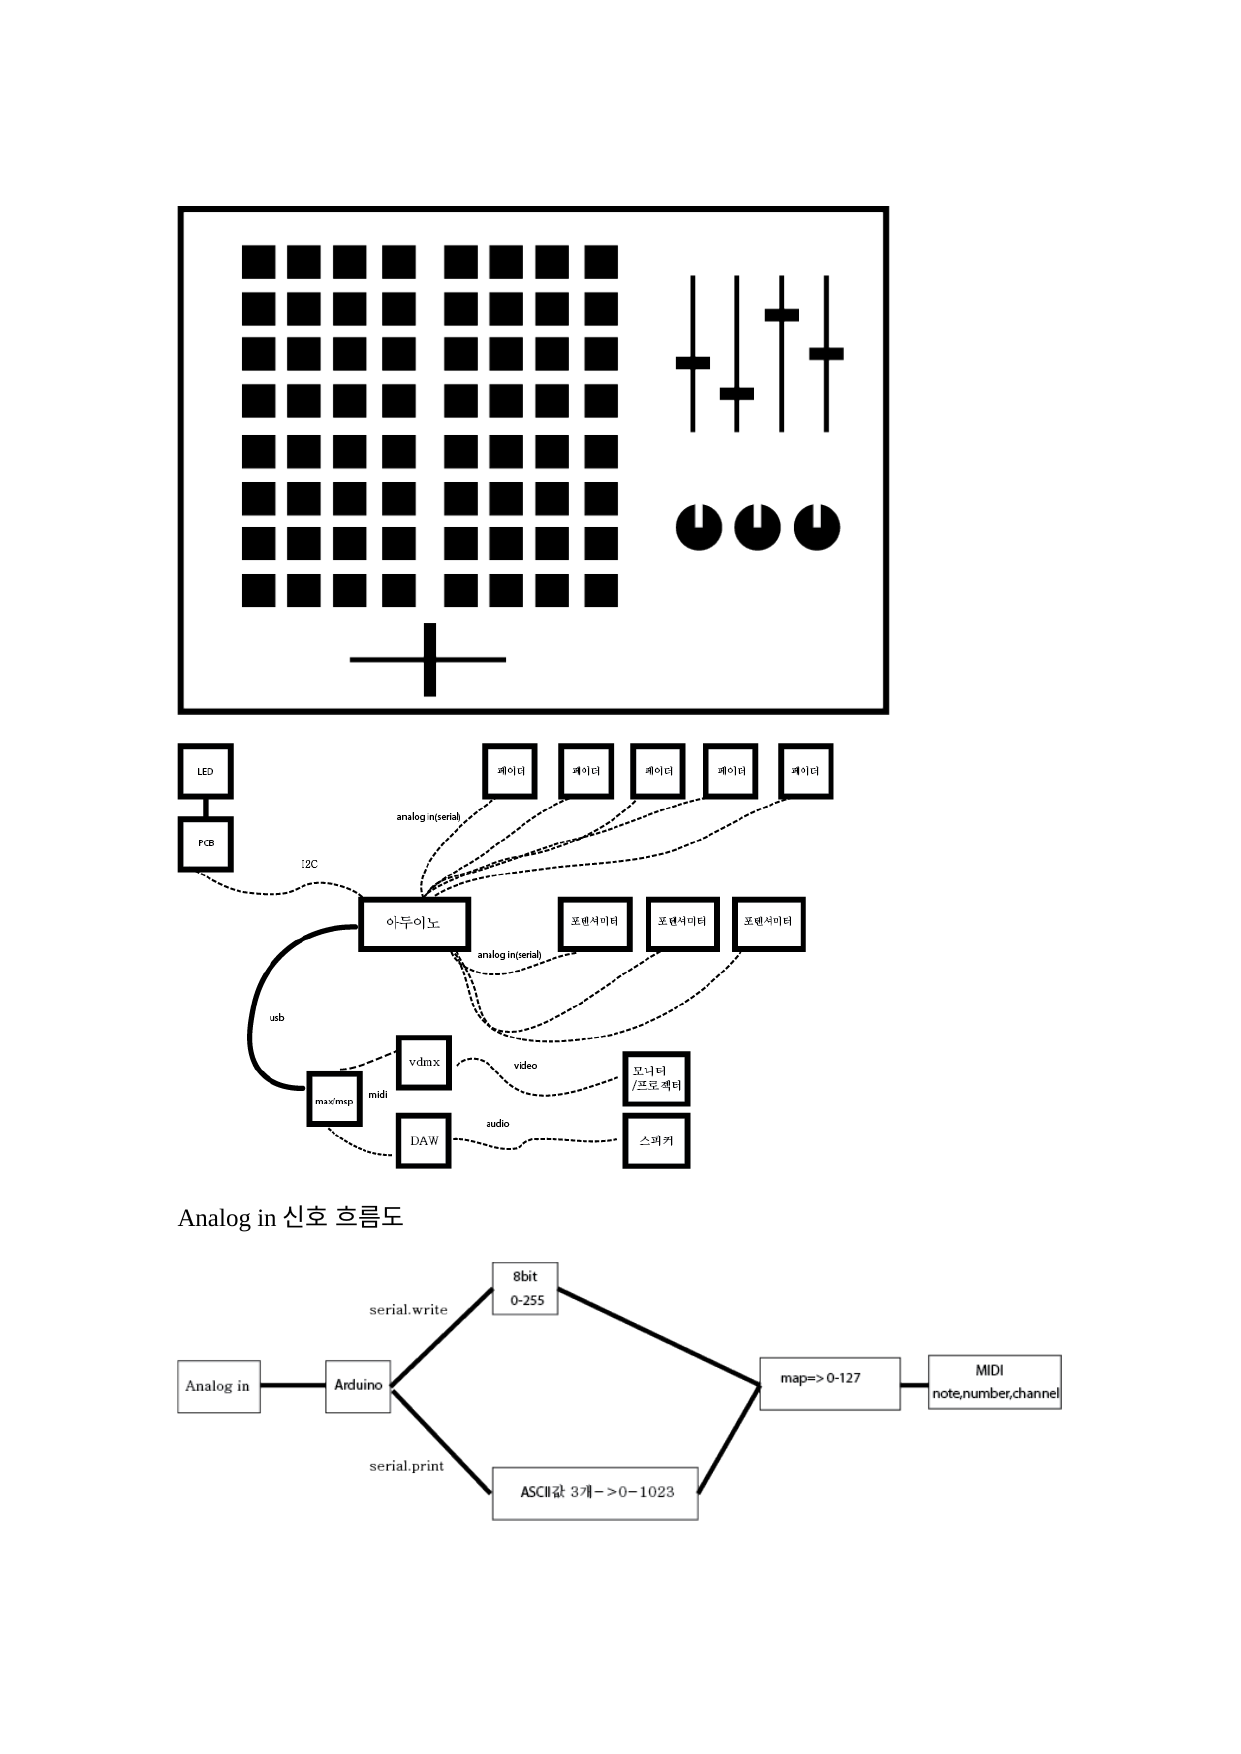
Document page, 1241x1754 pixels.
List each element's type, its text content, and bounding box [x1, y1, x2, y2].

picture [177, 1262, 1062, 1521]
picture [177, 743, 834, 1169]
text Analog in 신호 흐름도 [177, 1197, 1063, 1233]
picture [177, 206, 890, 715]
